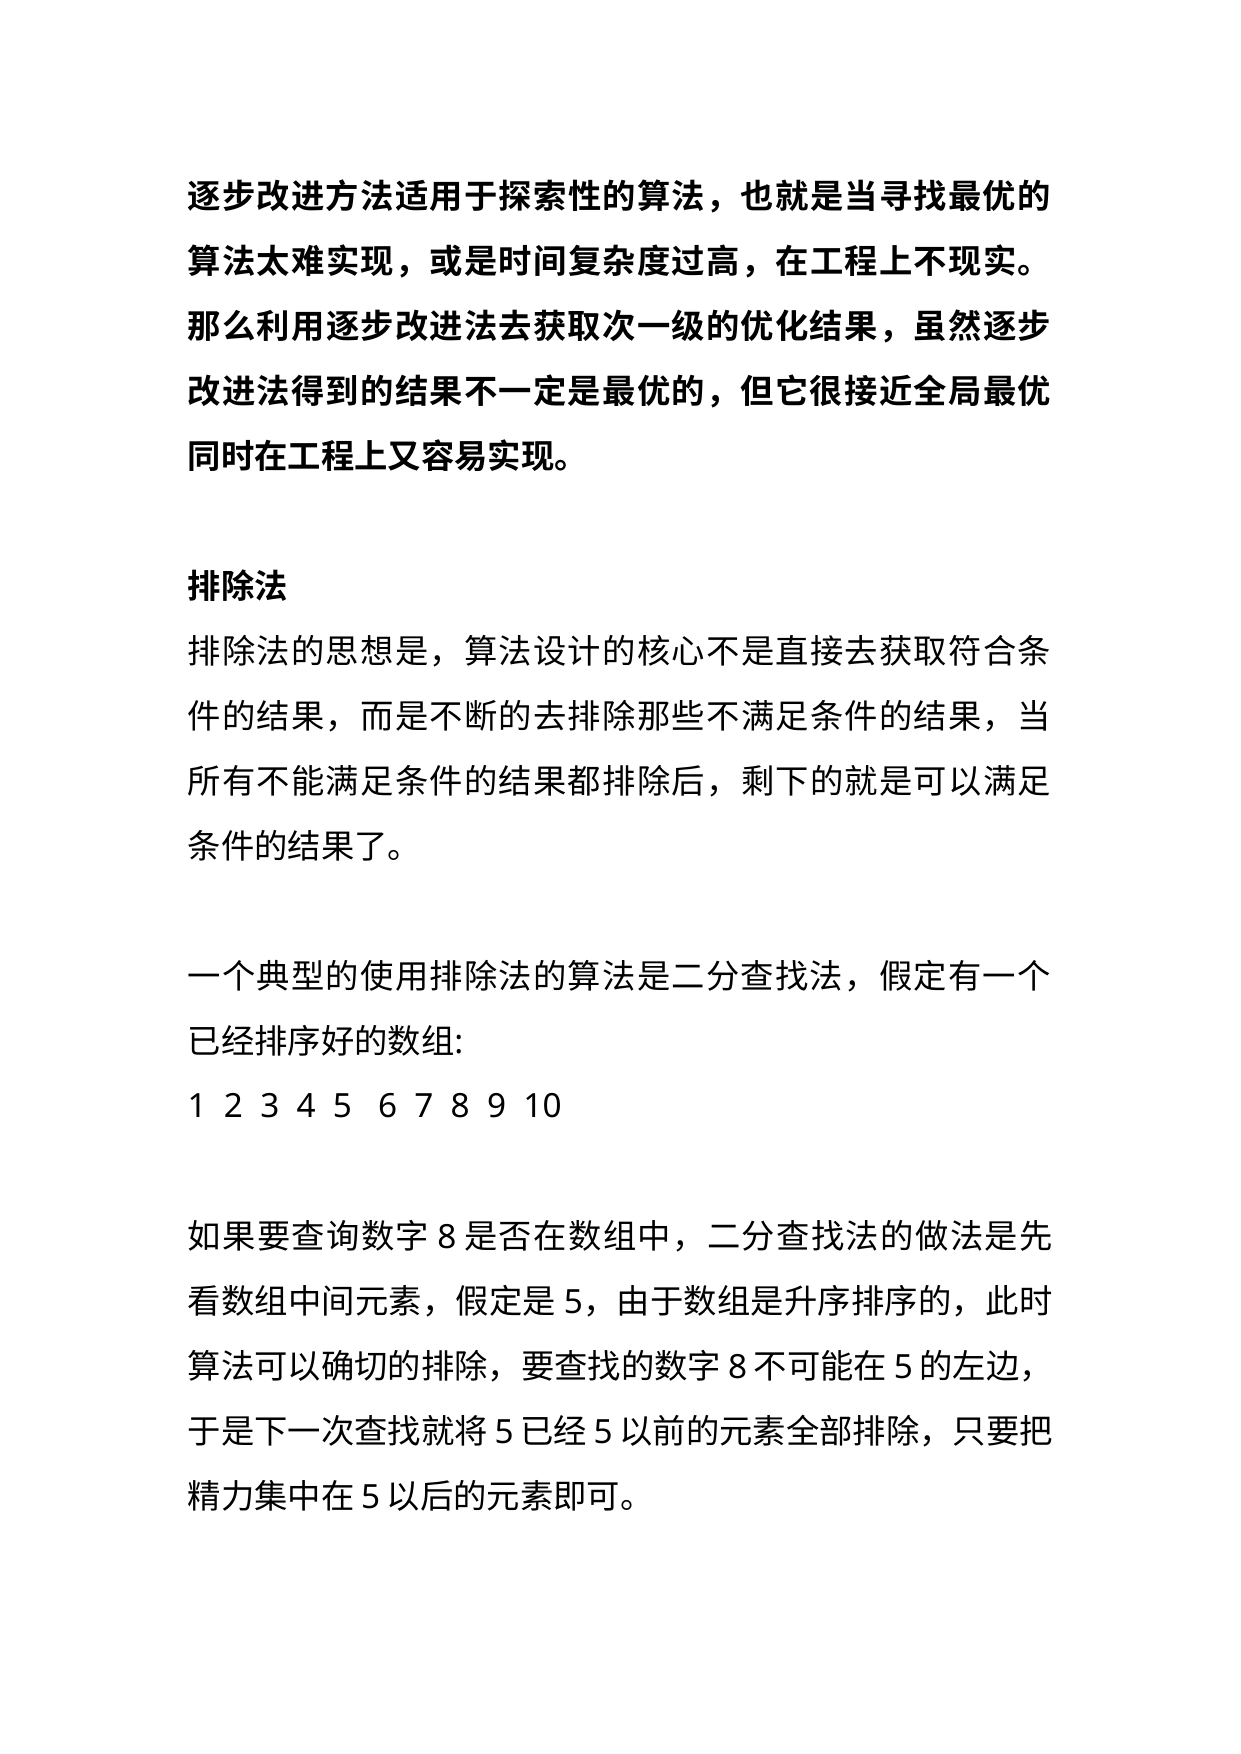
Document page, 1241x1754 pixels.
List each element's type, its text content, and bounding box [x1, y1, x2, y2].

text 1 2 3 4 5 6 7 8 9 10 [187, 1072, 1053, 1137]
text 排除法的思想是，算法设计的核心不是直接去获取符合条件的结果，而是不断的去排除那些不满足条件的结果，当所有不能满足条件的结果都排除后，剩下的就是可以满足条件的结果了。 [187, 617, 1053, 877]
text 逐步改进方法适用于探索性的算法，也就是当寻找最优的算法太难实现，或是时间复杂度过高，在工程上不现实。那么利用逐步改进法去获取次一级的优化结果，虽然逐步改进法得到的结果不一定是最优的，但它很接近全局最优，同时在工程上又容易实现。 [187, 162, 1053, 487]
text 如果要查询数字8是否在数组中，二分查找法的做法是先看数组中间元素，假定是5，由于数组是升序排序的，此时算法可以确切的排除，要查找的数字8不可能在5的左边，于是下一次查找就将5已经5以前的元素全部排除，只要把精力集中在5以后的元素即可。 [187, 1202, 1053, 1527]
text 一个典型的使用排除法的算法是二分查找法，假定有一个已经排序好的数组: [187, 942, 1053, 1072]
text 排除法 [187, 552, 1053, 617]
